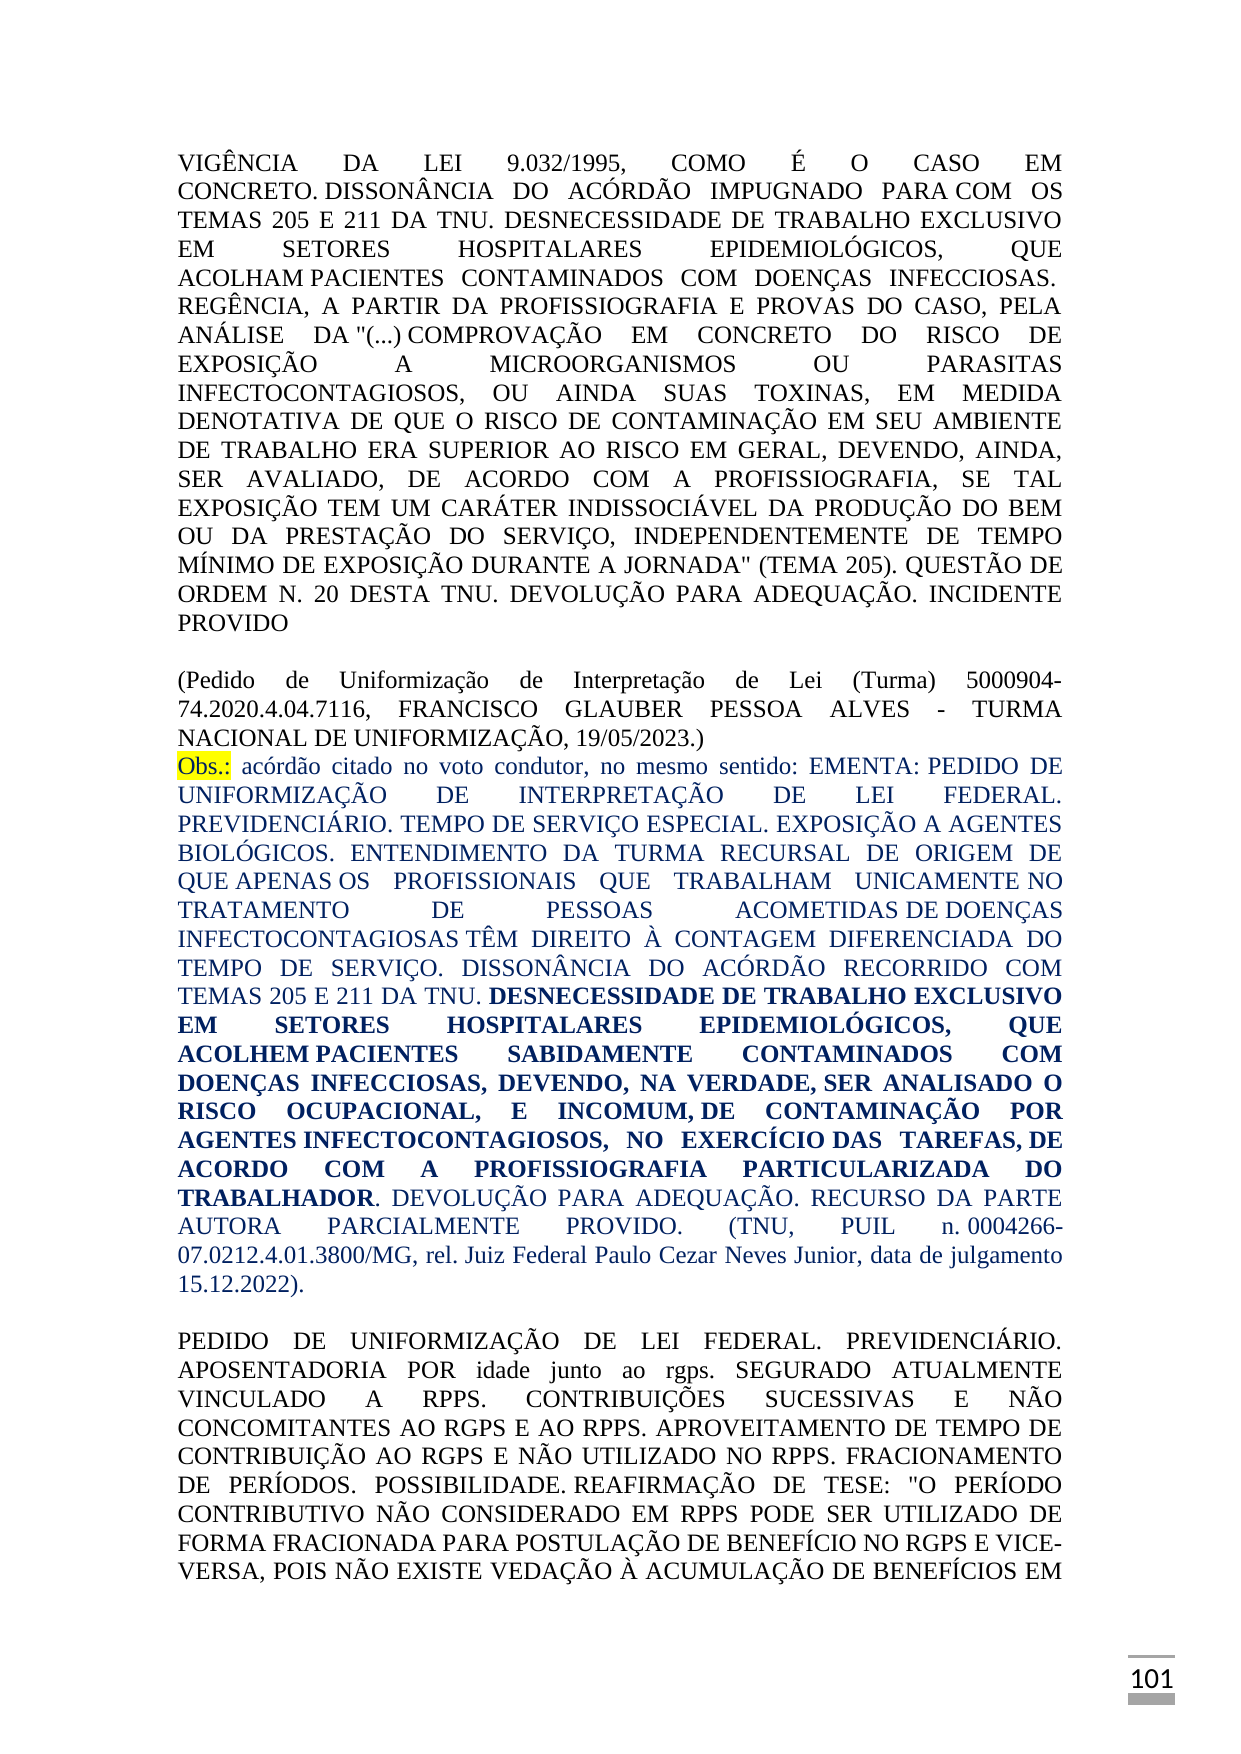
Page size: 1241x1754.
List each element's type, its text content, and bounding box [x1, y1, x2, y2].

text (Pedido de Uniformização de Interpretação de Lei (Turma) 5000904-74.2020.4.04.7116, FRANCISCO GLAUBER PESSOA ALVES - TURMA NACIONAL DE UNIFORMIZAÇÃO, 19/05/2023.) [177, 636, 1063, 751]
text Obs.: acórdão citado no voto condutor, no mesmo sentido: EMENTA: PEDIDO DE UNIFORMIZAÇÃO DE INTERPRETAÇÃO DE LEI FEDERAL. PREVIDENCIÁRIO. TEMPO DE SERVIÇO ESPECIAL. EXPOSIÇÃO A AGENTES BIOLÓGICOS. ENTENDIMENTO DA TURMA RECURSAL DE ORIGEM DE QUE APENAS OS PROFISSIONAIS QUE TRABALHAM UNICAMENTE NO TRATAMENTO DE PESSOAS ACOMETIDAS DE DOENÇAS INFECTOCONTAGIOSAS TÊM DIREITO À CONTAGEM DIFERENCIADA DO TEMPO DE SERVIÇO. DISSONÂNCIA DO ACÓRDÃO RECORRIDO COM TEMAS 205 E 211 DA TNU. DESNECESSIDADE DE TRABALHO EXCLUSIVO EM SETORES HOSPITALARES EPIDEMIOLÓGICOS, QUE ACOLHEM PACIENTES SABIDAMENTE CONTAMINADOS COM DOENÇAS INFECCIOSAS, DEVENDO, NA VERDADE, SER ANALISADO O RISCO OCUPACIONAL, E INCOMUM, DE CONTAMINAÇÃO POR AGENTES INFECTOCONTAGIOSOS, NO EXERCÍCIO DAS TAREFAS, DE ACORDO COM A PROFISSIOGRAFIA PARTICULARIZADA DO TRABALHADOR. DEVOLUÇÃO PARA ADEQUAÇÃO. RECURSO DA PARTE AUTORA PARCIALMENTE PROVIDO. (TNU, PUIL n. 0004266-07.0212.4.01.3800/MG, rel. Juiz Federal Paulo Cezar Neves Junior, data de julgamento 15.12.2022). [177, 751, 1063, 1298]
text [177, 148, 1063, 636]
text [177, 1326, 1063, 1585]
